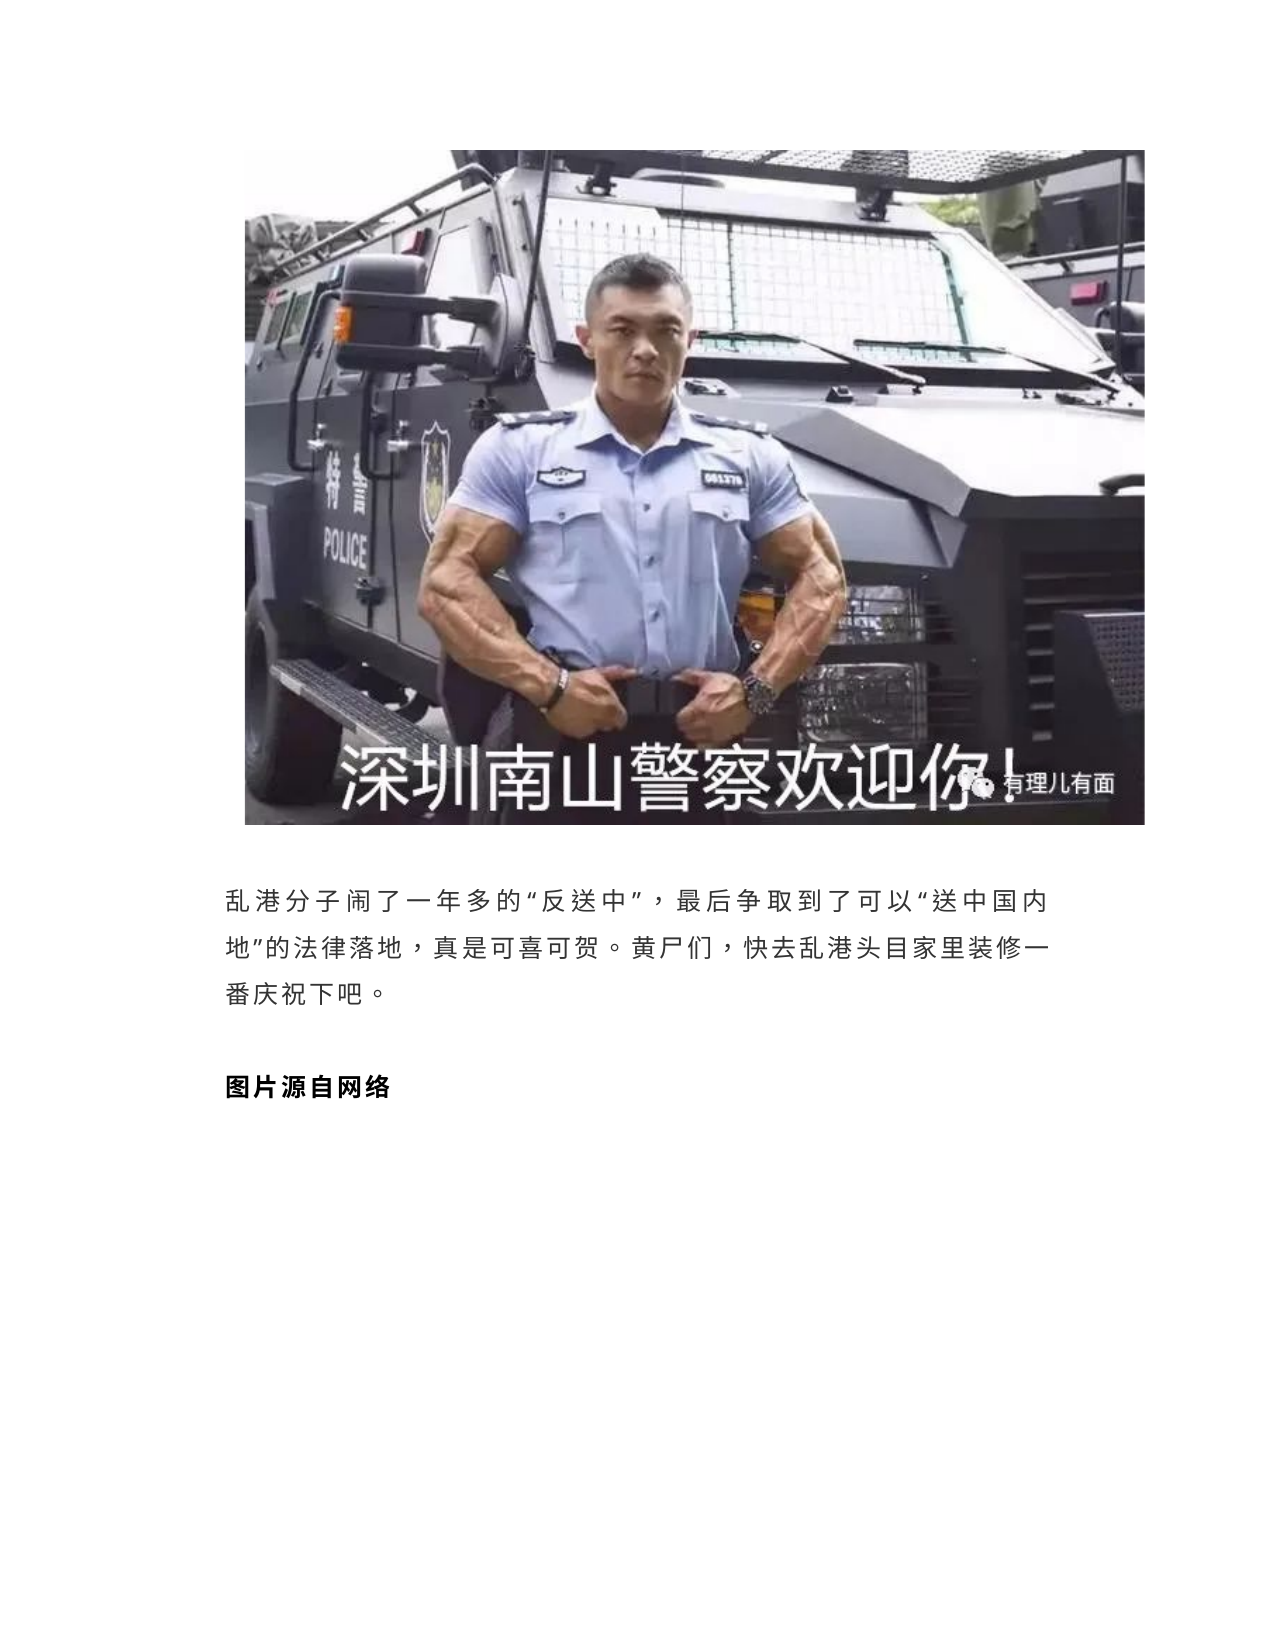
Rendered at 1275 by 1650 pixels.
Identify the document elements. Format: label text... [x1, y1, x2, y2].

text 乱港分子闹了一年多的“反送中”，最后争取到了可以“送中国内地”的法律落地，真是可喜可贺。黄尸们，快去乱港头目家里装修一番庆祝下吧。 [225, 871, 1050, 1011]
picture [244, 150, 1145, 825]
text 图片源自网络 [225, 1057, 1050, 1104]
